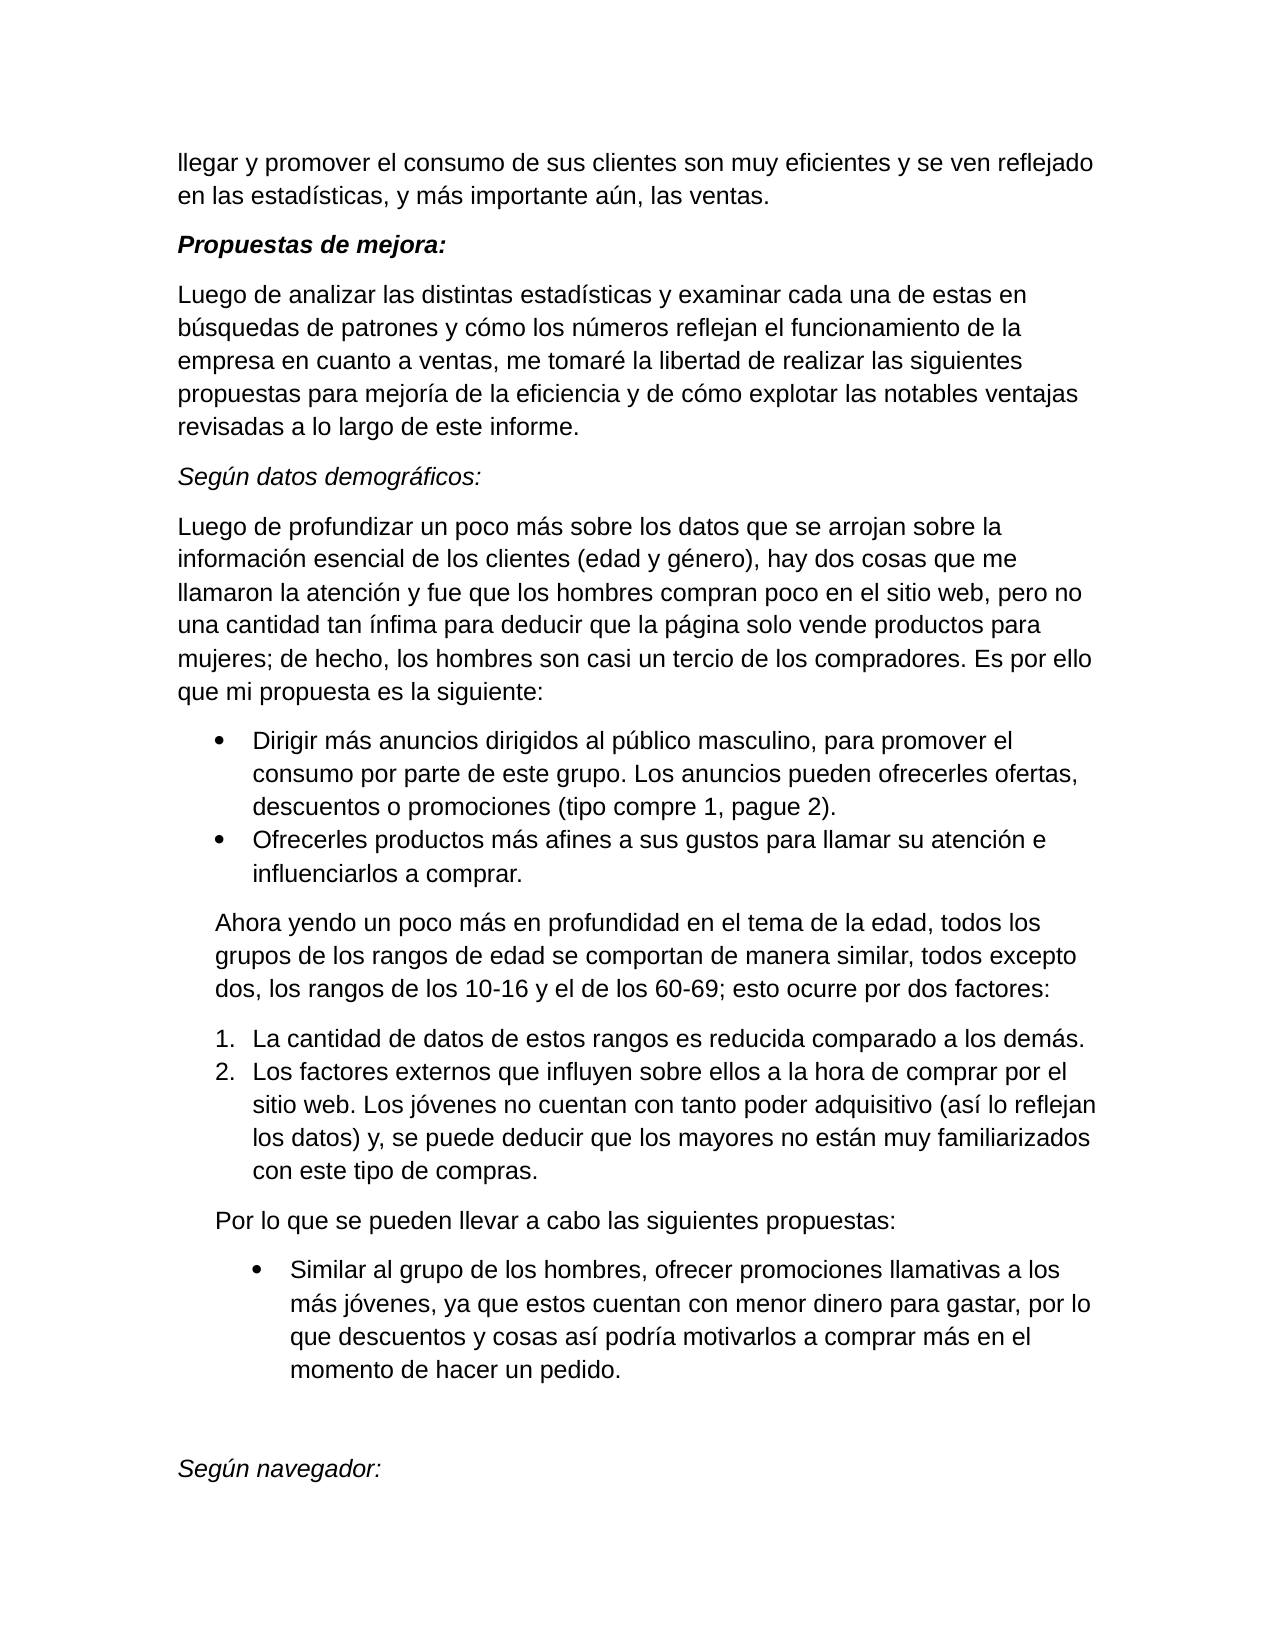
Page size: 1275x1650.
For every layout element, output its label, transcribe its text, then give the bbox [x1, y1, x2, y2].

text Luego de profundizar un poco más sobre los datos que se arrojan sobre la información esencial de los clientes (edad y género), hay dos cosas que me llamaron la atención y fue que los hombres compran poco en el sitio web, pero no una cantidad tan ínfima para deducir que la página solo vende productos para mujeres; de hecho, los hombres son casi un tercio de los compradores. Es por ello que mi propuesta es la siguiente: [177, 511, 1098, 705]
text Según datos demográficos: [177, 462, 1098, 491]
text Ahora yendo un poco más en profundidad en el tema de la edad, todos los grupos de los rangos de edad se comportan de manera similar, todos excepto dos, los rangos de los 10-16 y el de los 60-69; esto ocurre por dos factores: [215, 908, 1098, 1003]
text Según navegador: [177, 1454, 1098, 1483]
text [177, 148, 1098, 209]
list La cantidad de datos de estos rangos es reducida comparado a los demás. [215, 1024, 1098, 1053]
list Ofrecerles productos más afines a sus gustos para llamar su atención e influenciarlos a comprar. [215, 825, 1098, 887]
list Los factores externos que influyen sobre ellos a la hora de comprar por el sitio web. Los jóvenes no cuentan con tanto poder adquisitivo (así lo reflejan los datos) y, se puede deducir que los mayores no están muy familiarizados con este tipo de compras. [215, 1057, 1098, 1185]
list Dirigir más anuncios dirigidos al público masculino, para promover el consumo por parte de este grupo. Los anuncios pueden ofrecerles ofertas, descuentos o promociones (tipo compre 1, pague 2). [215, 726, 1098, 821]
text Luego de analizar las distintas estadísticas y examinar cada una de estas en búsquedas de patrones y cómo los números reflejan el funcionamiento de la empresa en cuanto a ventas, me tomaré la libertad de realizar las siguientes propuestas para mejoría de la eficiencia y de cómo explotar las notables ventajas revisadas a lo largo de este informe. [177, 280, 1098, 441]
list Similar al grupo de los hombres, ofrecer promociones llamativas a los más jóvenes, ya que estos cuentan con menor dinero para gastar, por lo que descuentos y cosas así podría motivarlos a comprar más en el momento de hacer un pedido. [252, 1255, 1098, 1383]
text Por lo que se pueden llevar a cabo las siguientes propuestas: [215, 1206, 1098, 1234]
text Propuestas de mejora: [177, 230, 1098, 259]
